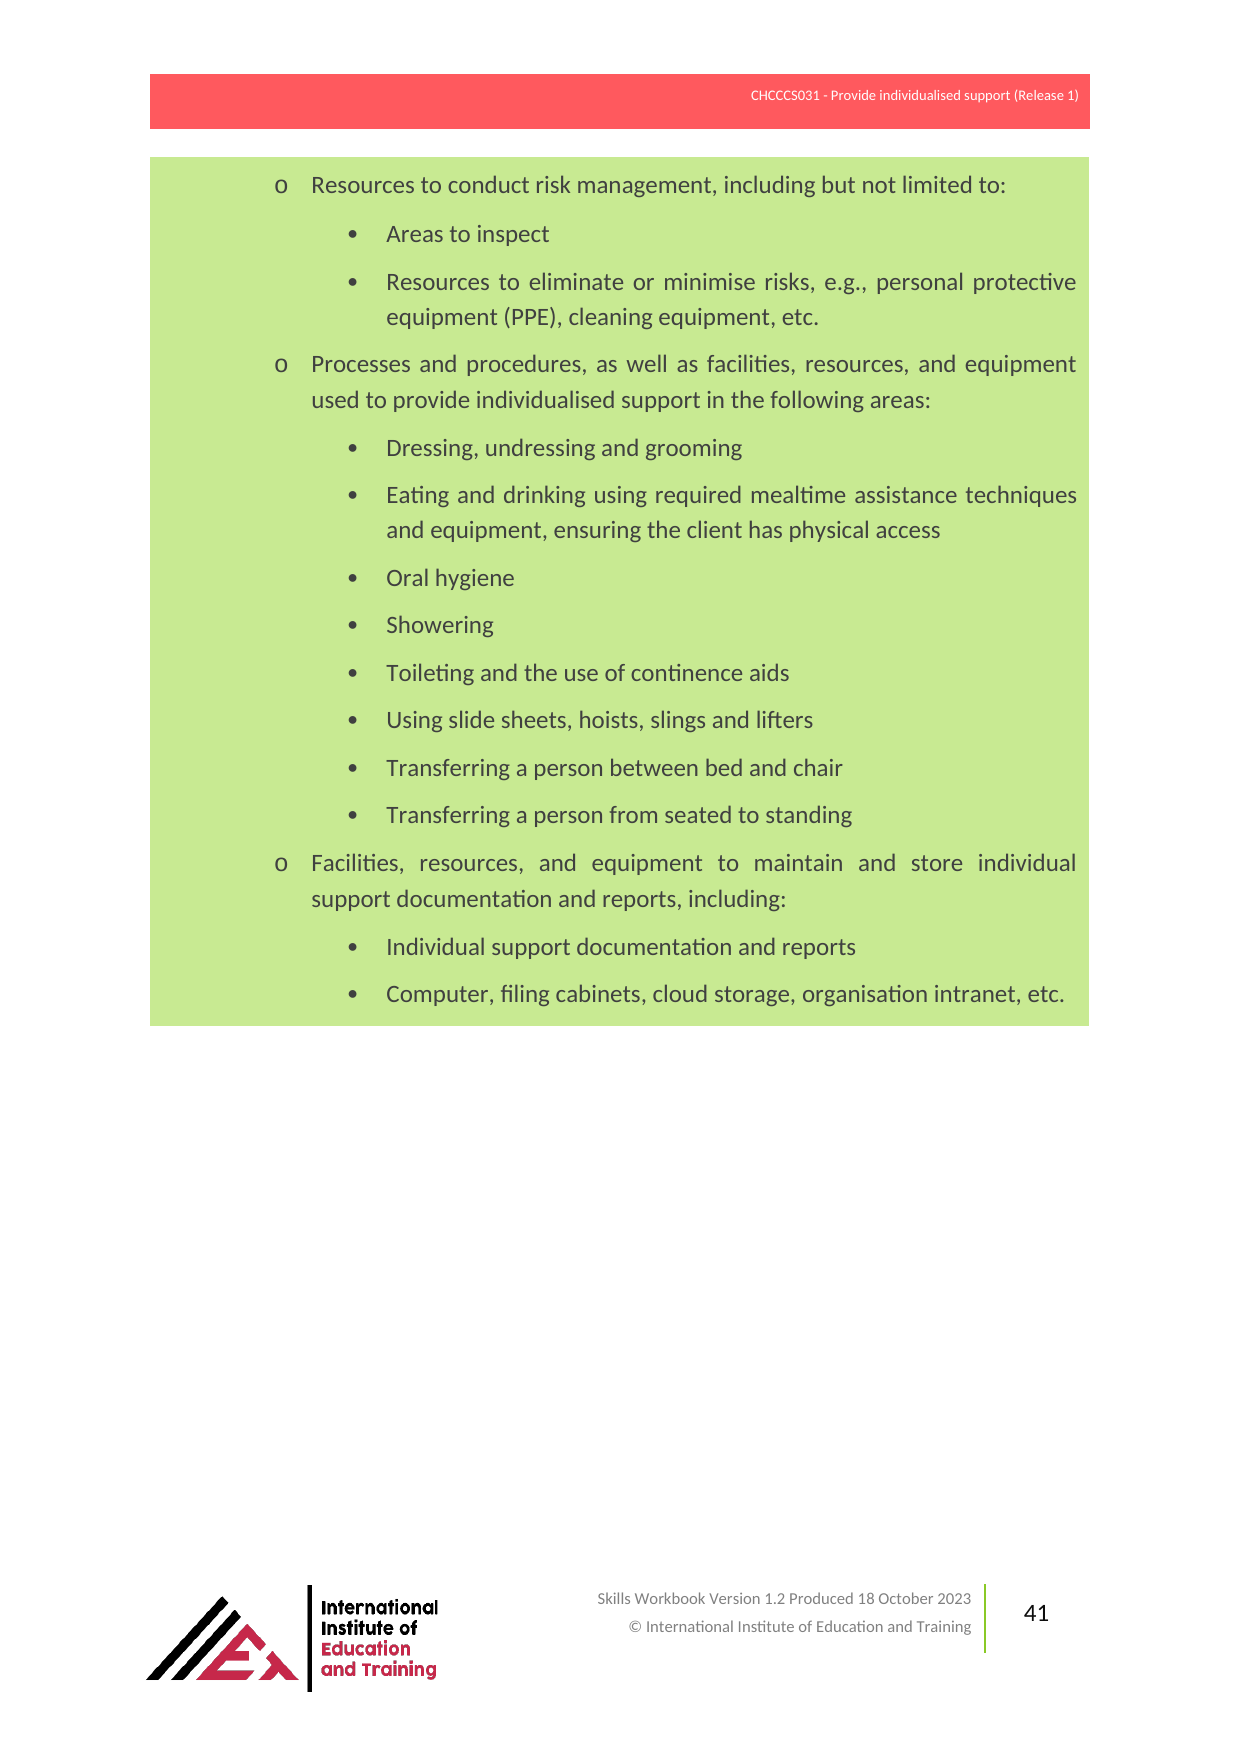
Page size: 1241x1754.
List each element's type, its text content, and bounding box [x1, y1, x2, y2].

table_header Resources to conduct risk management, including but not limited to: Areas to inspect Resources to eliminate or minimise risks, e.g., personal protective equipment (PPE), cleaning equipment, etc. Processes and procedures, as well as facilities, resources, and equipment used to provide individualised support in the following areas: Dressing, undressing and grooming Eating and drinking using required mealtime assistance techniques and equipment, ensuring the client has physical access Oral hygiene Showering Toileting and the use of continence aids Using slide sheets, hoists, slings and lifters Transferring a person between bed and chair Transferring a person from seated to standing Facilities, resources, and equipment to maintain and store individual support documentation and reports, including: Individual support documentation and reports Computer, filing cabinets, cloud storage, organisation intranet, etc. [150, 157, 1089, 1026]
picture [145, 1585, 438, 1692]
